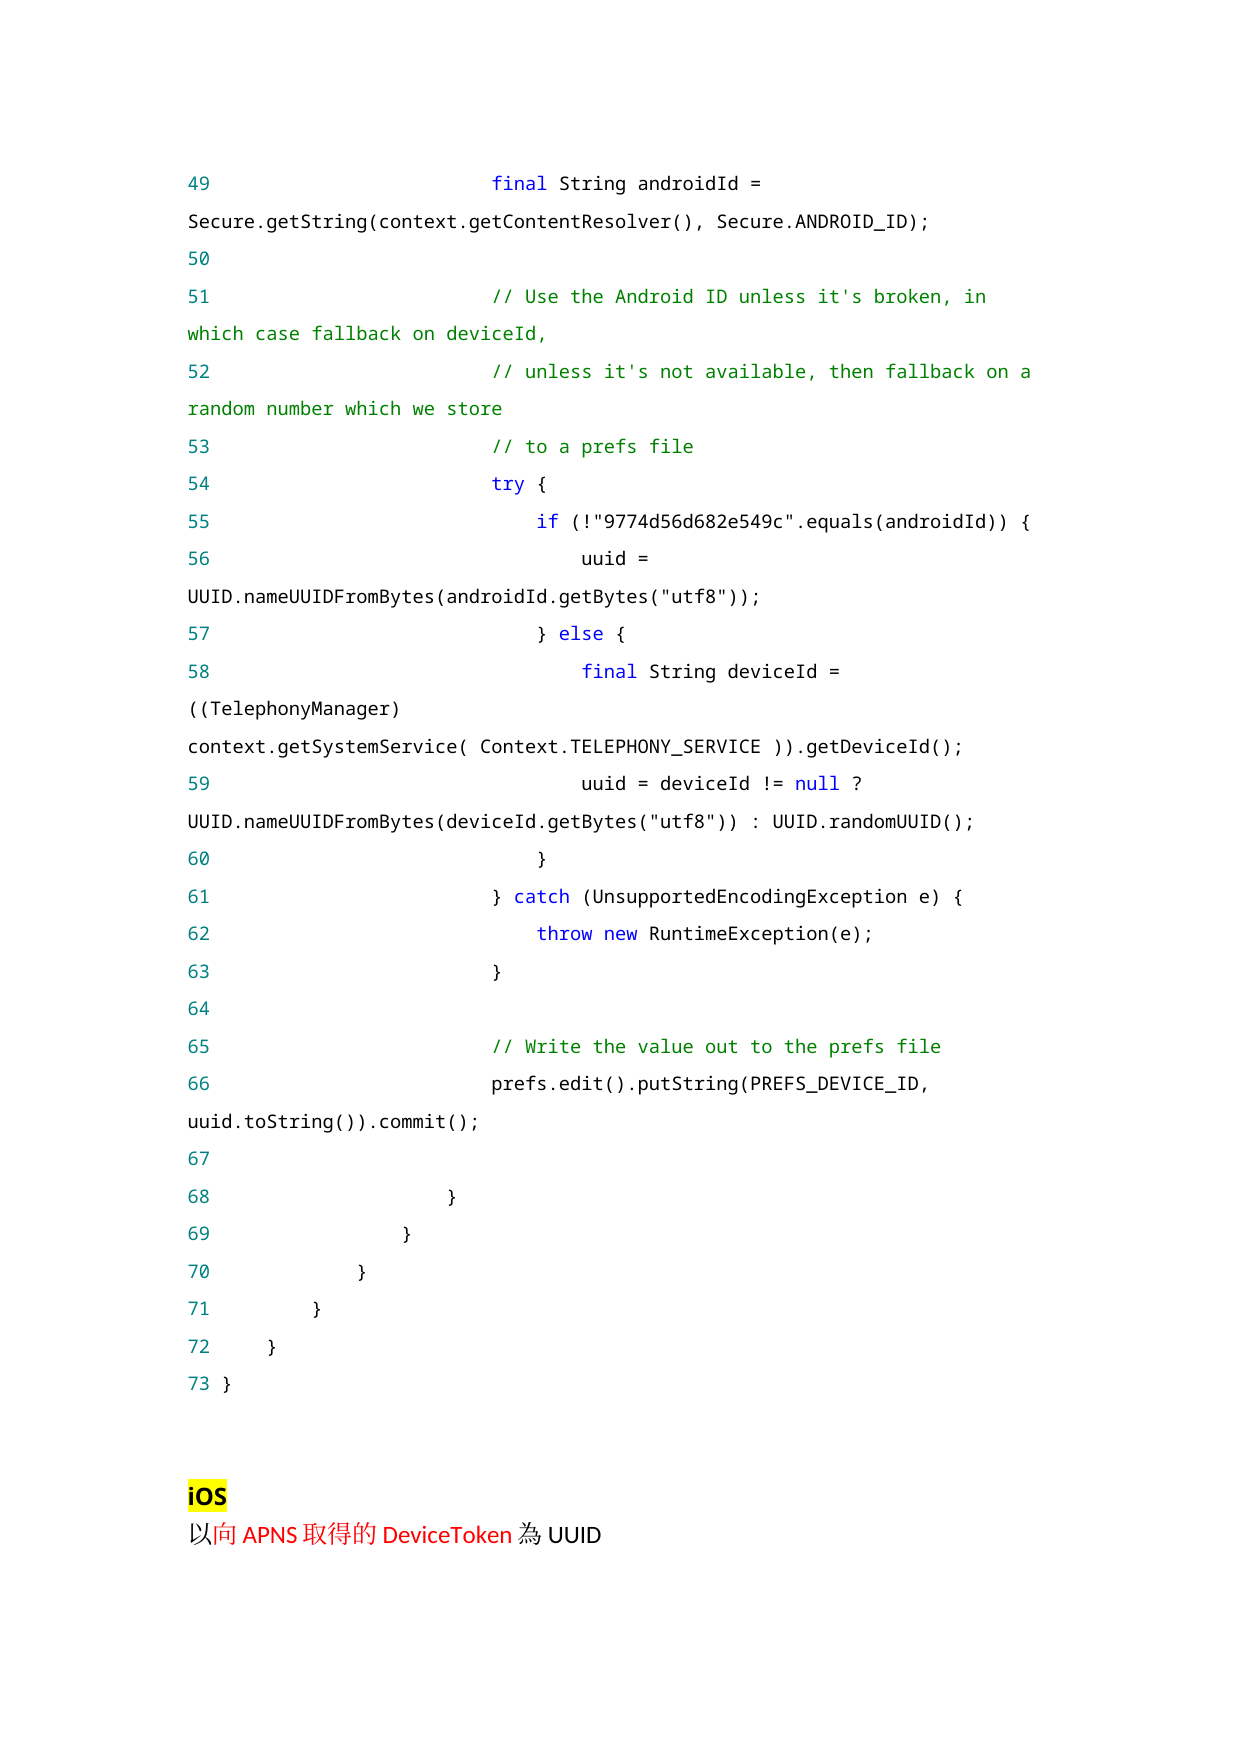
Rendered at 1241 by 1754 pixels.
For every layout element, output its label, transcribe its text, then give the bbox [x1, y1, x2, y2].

text 61 } catch (UnsupportedEncodingException e) { [187, 877, 1053, 914]
text 73 } [187, 1364, 1053, 1402]
text 63 } [187, 952, 1053, 989]
text 51 // Use the Android ID unless it's broken, in which case fallback on deviceId, [187, 277, 1053, 352]
text 49 final String androidId = Secure.getString(context.getContentResolver(), Secure.ANDROID_ID); [187, 164, 1053, 239]
text 71 } [187, 1289, 1053, 1327]
text 50 [187, 239, 1053, 277]
text 66 prefs.edit().putString(PREFS_DEVICE_ID, uuid.toString()).commit(); [187, 1064, 1053, 1139]
text 60 } [187, 839, 1053, 877]
text 56 uuid = UUID.nameUUIDFromBytes(androidId.getBytes("utf8")); [187, 539, 1053, 614]
text 62 throw new RuntimeException(e); [187, 914, 1053, 952]
text 58 final String deviceId = ((TelephonyManager) context.getSystemService( Context.TELEPHONY_SERVICE )).getDeviceId(); [187, 652, 1053, 764]
text 65 // Write the value out to the prefs file [187, 1027, 1053, 1064]
text 55 if (!"9774d56d682e549c".equals(androidId)) { [187, 502, 1053, 539]
text 68 } [187, 1177, 1053, 1214]
text 52 // unless it's not available, then fallback on a random number which we store [187, 352, 1053, 427]
text 59 uuid = deviceId != null ? UUID.nameUUIDFromBytes(deviceId.getBytes("utf8")) : UUID.randomUUID(); [187, 764, 1053, 839]
text 70 } [187, 1252, 1053, 1289]
text 53 // to a prefs file [187, 427, 1053, 464]
text 67 [187, 1139, 1053, 1177]
text 54 try { [187, 464, 1053, 502]
text 69 } [187, 1214, 1053, 1252]
text 57 } else { [187, 614, 1053, 652]
text 以向APNS取得的DeviceToken為UUID [187, 1514, 1053, 1552]
text 64 [187, 989, 1053, 1027]
text iOS [187, 1477, 1053, 1514]
text 72 } [187, 1327, 1053, 1364]
